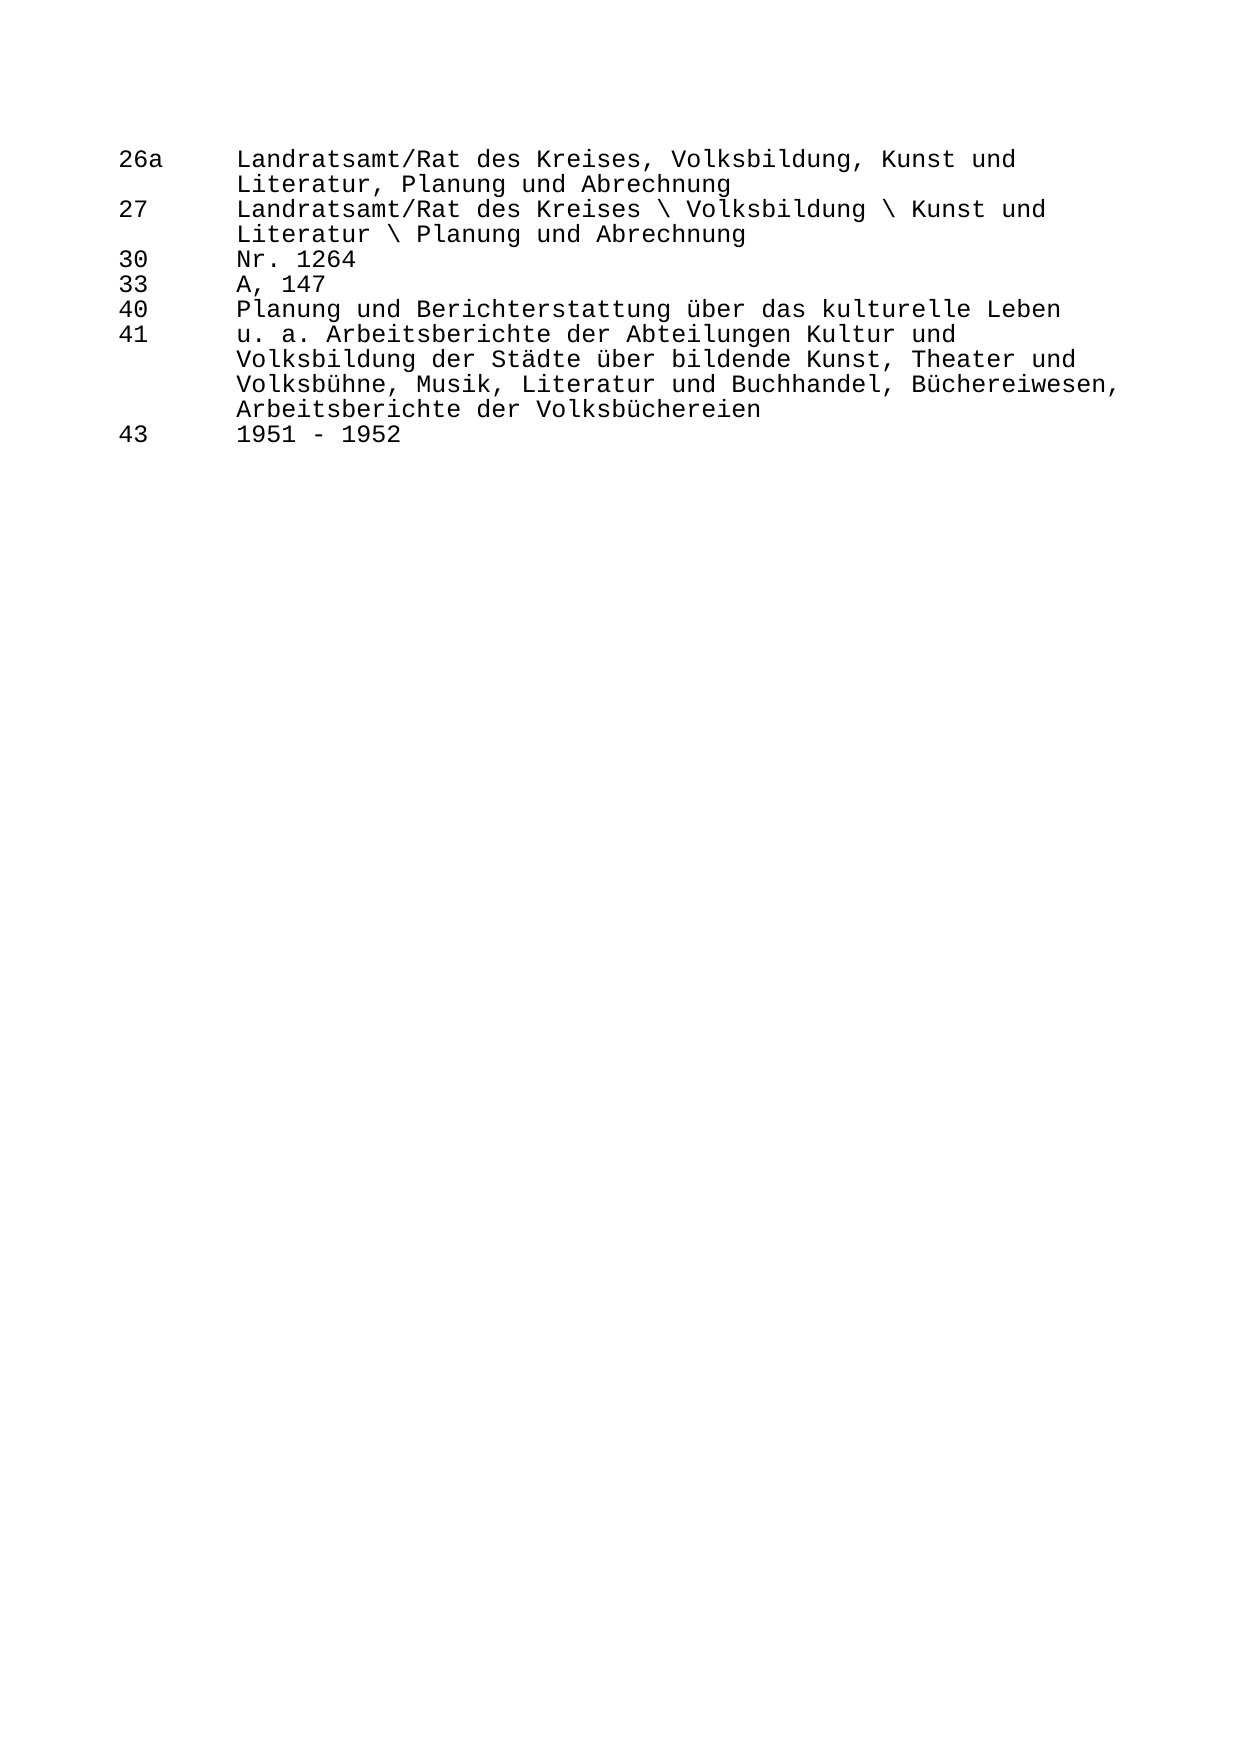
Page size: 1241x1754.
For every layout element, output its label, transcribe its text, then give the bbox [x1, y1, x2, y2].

text 40 Planung und Berichterstattung über das kulturelle Leben [118, 298, 1122, 323]
text 41 u. a. Arbeitsberichte der Abteilungen Kultur und Volksbildung der Städte über bildende Kunst, Theater und Volksbühne, Musik, s[Literatur]s und s[Buchhandel]s, s[Büchereiwesen]s, Arbeitsberichte der s[Volksbücherei]sen [118, 323, 1122, 423]
text 27 Landratsamt/Rat des Kreises \ Volksbildung \ Kunst und Literatur \ Planung und Abrechnung [118, 198, 1122, 248]
text 26a Landratsamt/Rat des Kreises, Volksbildung, Kunst und Literatur, Planung und Abrechnung [118, 148, 1122, 198]
text 43 1951 - 1952 [118, 423, 1122, 448]
text 33 A, 147 [118, 273, 1122, 298]
text 30 Nr. 1264 [118, 248, 1122, 273]
